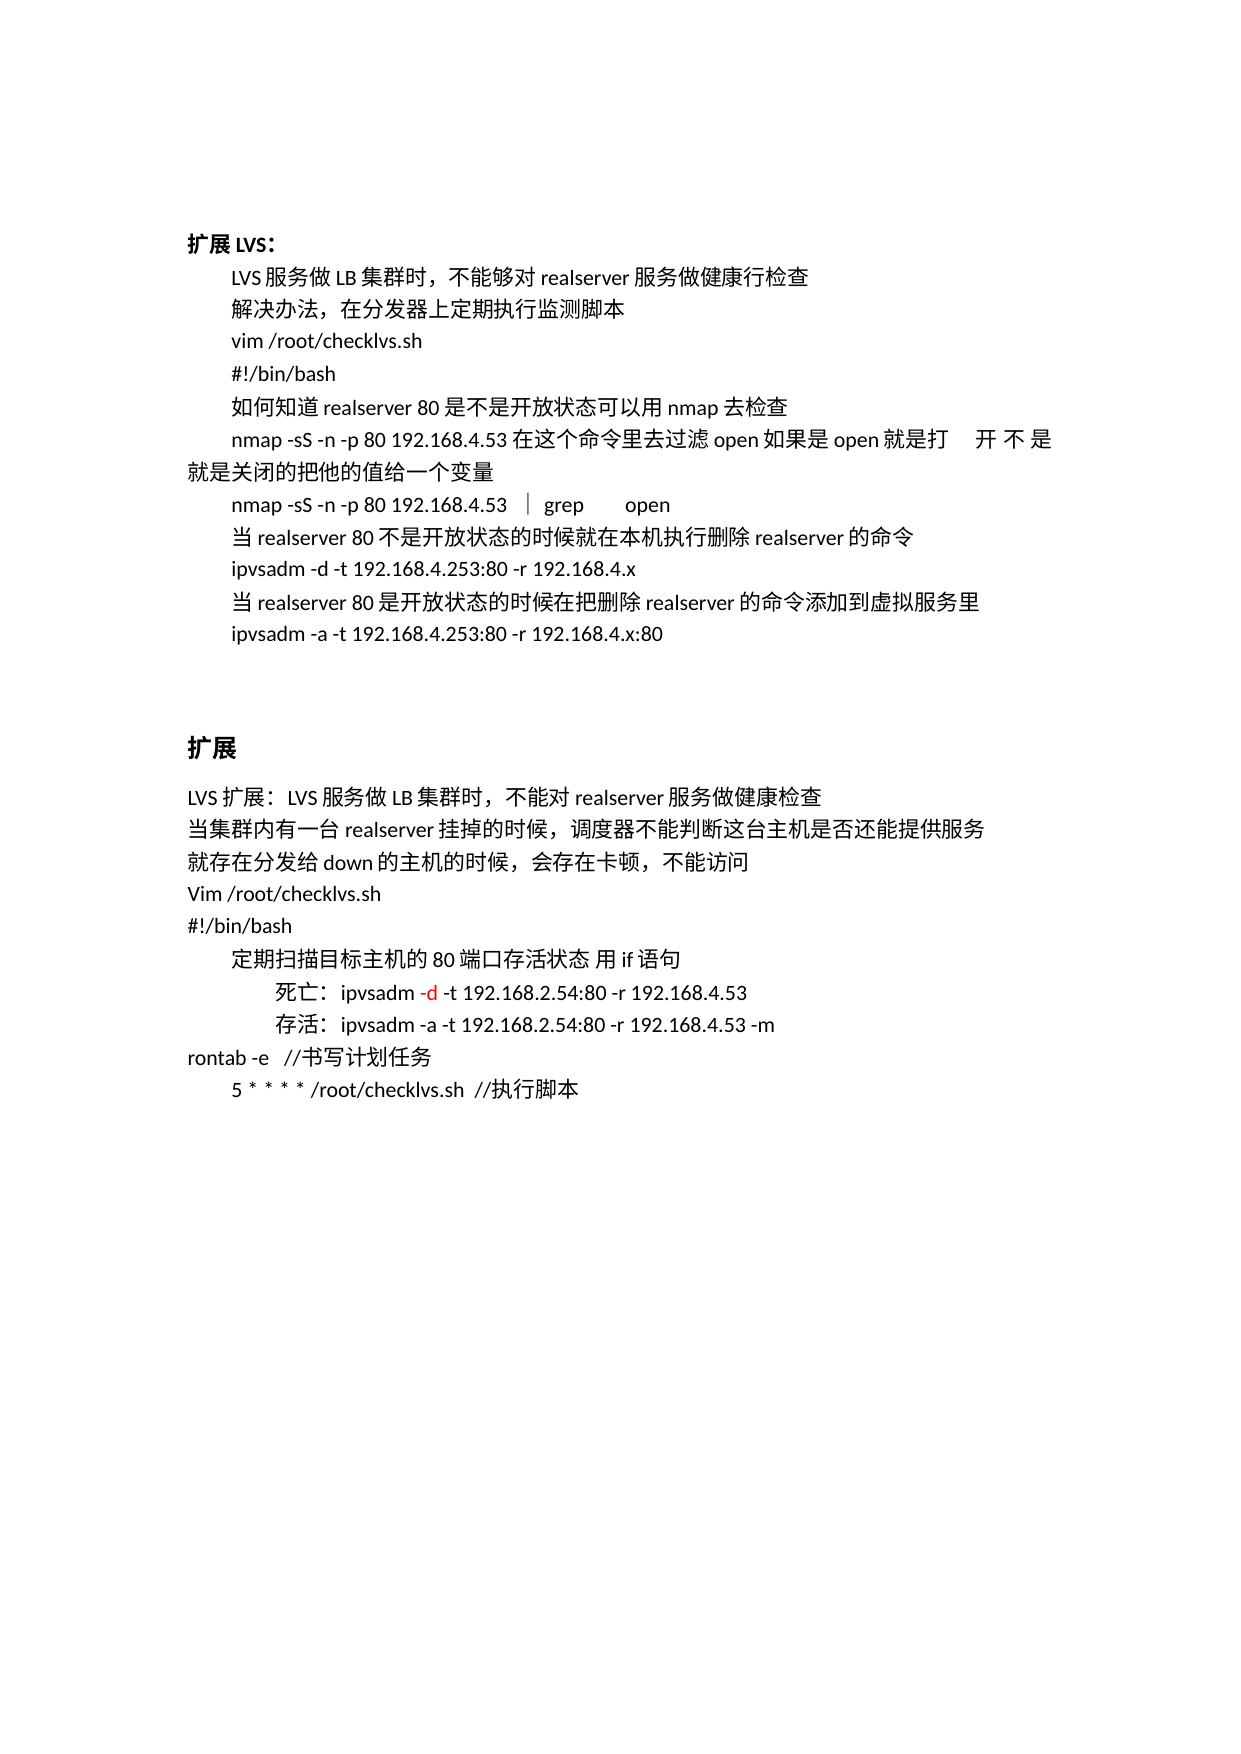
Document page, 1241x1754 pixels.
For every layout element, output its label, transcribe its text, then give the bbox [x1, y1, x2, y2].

text 解决办法，在分发器上定期执行监测脚本 [187, 292, 1053, 324]
text LVS服务做LB集群时，不能够对realserver服务做健康行检查 [187, 259, 1053, 292]
text 扩展LVS： [187, 227, 1053, 259]
text #!/bin/bash [187, 357, 1053, 389]
text #!/bin/bash [187, 909, 1053, 942]
text LVS扩展：LVS服务做LB集群时，不能对realserver服务做健康检查 [187, 779, 1053, 812]
text 扩展 [187, 714, 1053, 779]
text Vim /root/checklvs.sh [187, 877, 1053, 909]
text rontab -e //书写计划任务 [187, 1039, 1053, 1072]
text nmap -sS -n -p 80 192.168.4.53 在这个命令里去过滤open 如果是open就是打 开不是就是关闭的把他的值给一个变量 [187, 422, 1053, 487]
text 定期扫描目标主机的80端口存活状态 用if语句 [187, 942, 1053, 974]
text 当realserver 80 是开放状态的时候在把删除realserver的命令添加到虚拟服务里 [187, 584, 1053, 617]
text 死亡：ipvsadm -d -t 192.168.2.54:80 -r 192.168.4.53 [231, 974, 1053, 1007]
text 5 * * * * /root/checklvs.sh //执行脚本 [187, 1072, 1053, 1104]
text ipvsadm -a -t 192.168.4.253:80 -r 192.168.4.x:80 [187, 617, 1053, 649]
text nmap -sS -n -p 80 192.168.4.53 ｜ grep open [187, 487, 1053, 519]
text 如何知道realserver 80 是不是开放状态可以用nmap去检查 [187, 389, 1053, 422]
text 当集群内有一台realserver挂掉的时候，调度器不能判断这台主机是否还能提供服务 [187, 812, 1053, 844]
text 就存在分发给down的主机的时候，会存在卡顿，不能访问 [187, 844, 1053, 877]
text vim /root/checklvs.sh [187, 324, 1053, 357]
text 当realserver 80 不是开放状态的时候就在本机执行删除realserver的命令 [187, 519, 1053, 552]
text 存活：ipvsadm -a -t 192.168.2.54:80 -r 192.168.4.53 -m [231, 1007, 1053, 1039]
text ipvsadm -d -t 192.168.4.253:80 -r 192.168.4.x [187, 552, 1053, 584]
